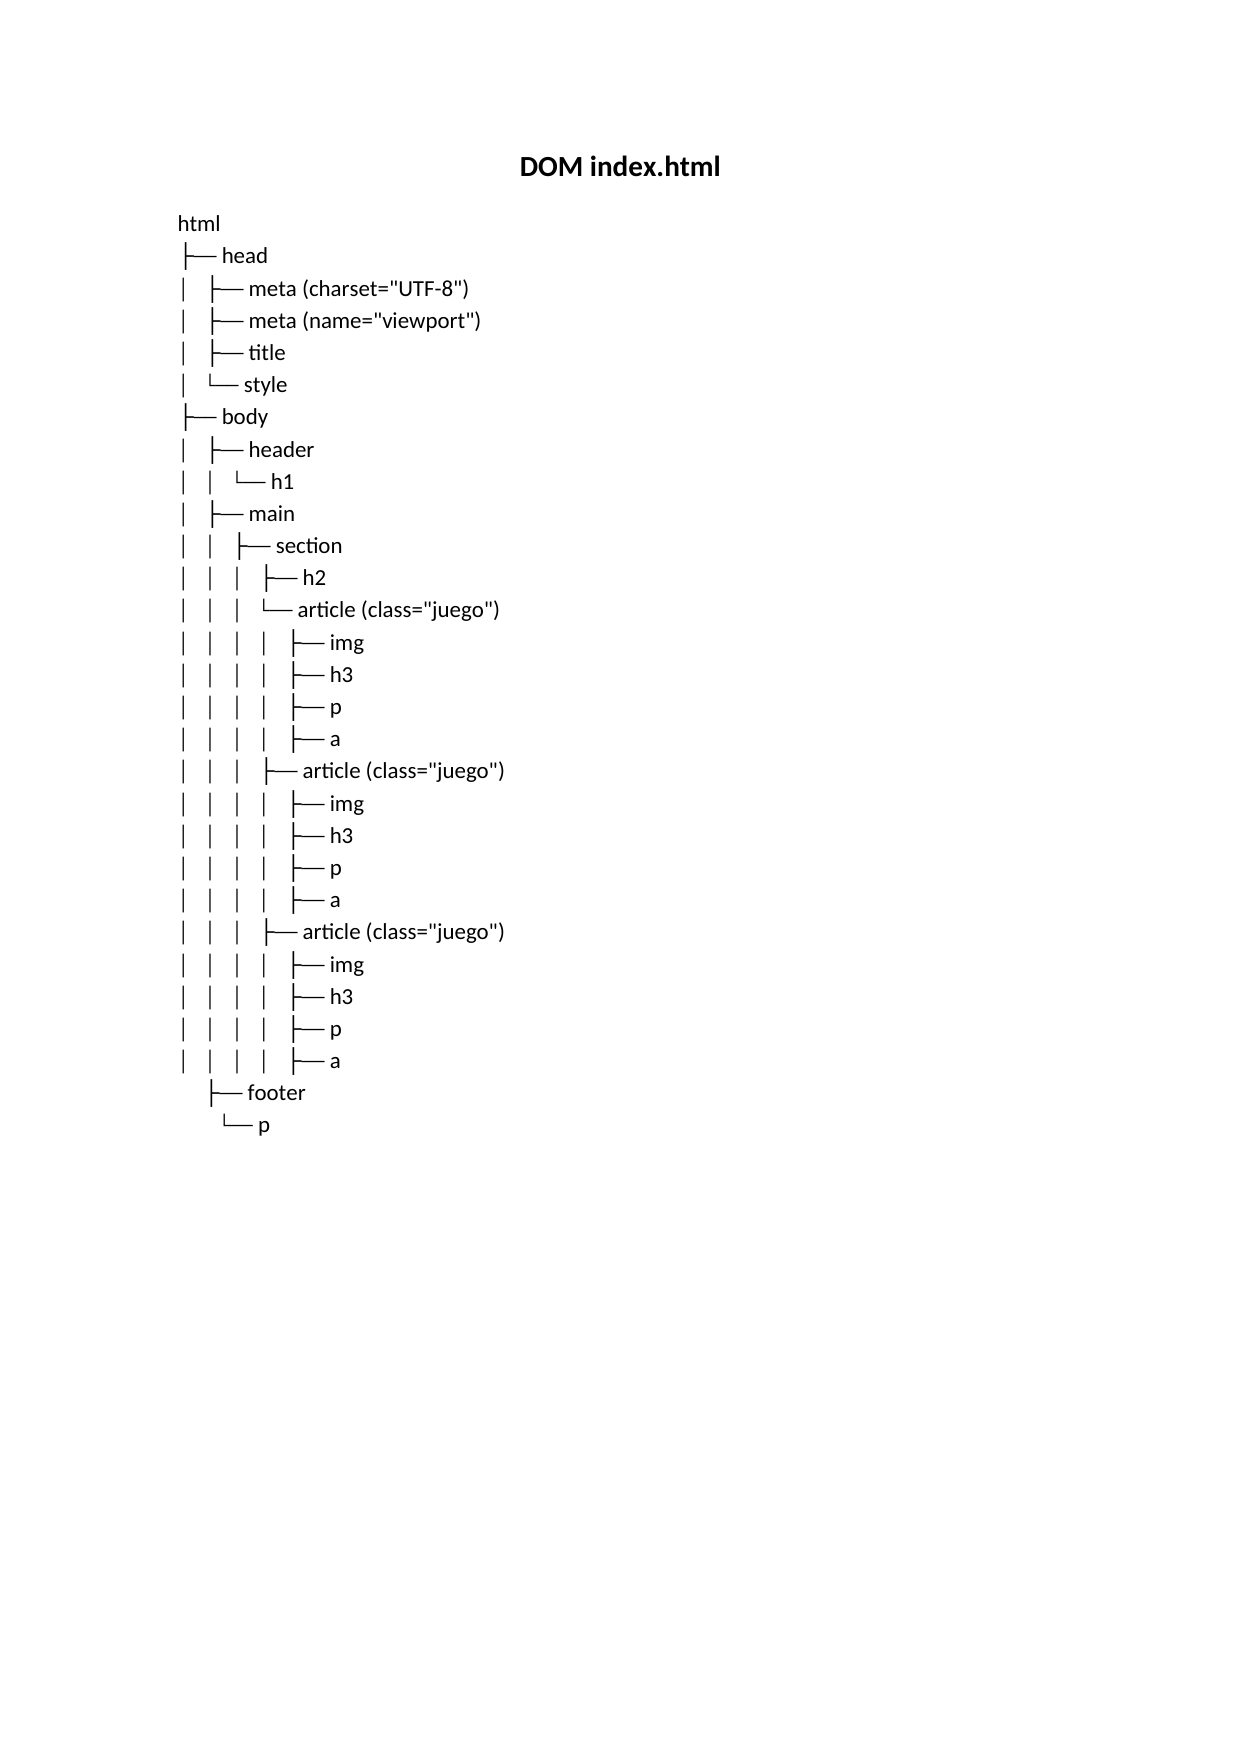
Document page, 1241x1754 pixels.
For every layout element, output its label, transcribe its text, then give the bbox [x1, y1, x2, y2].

text │ │ └── h1 [177, 467, 1063, 495]
text ├── footer [177, 1078, 1063, 1106]
text │ │ ├── section [177, 531, 1063, 559]
text │ └── style [177, 370, 1063, 398]
text │ │ │ ├── article (class="juego") [177, 757, 265, 784]
text │ │ │ ├── article (class="juego") [177, 917, 1063, 946]
text │ │ │ ├── article (class="juego") [267, 757, 1063, 784]
text │ │ │ └── article (class="juego") [177, 596, 1063, 624]
text │ ├── main [177, 499, 1063, 527]
text │ │ │ ├── h2 [177, 563, 1063, 591]
text DOM index.html [177, 148, 1063, 183]
text │ │ │ │ ├── h3 [177, 821, 1063, 849]
text │ │ │ │ ├── img [177, 628, 1063, 656]
text │ │ │ │ ├── a [177, 1046, 1063, 1074]
text │ │ │ │ ├── img [177, 789, 1063, 817]
text │ │ │ │ ├── img [177, 950, 1063, 978]
text │ │ │ │ ├── h3 [177, 982, 1063, 1010]
text │ │ │ │ ├── p [177, 692, 1063, 720]
text │ │ │ │ ├── a [177, 885, 1063, 913]
text │ │ │ │ ├── p [177, 853, 1063, 881]
text │ │ │ │ ├── a [177, 724, 1063, 752]
text │ │ │ │ ├── p [177, 1014, 1063, 1042]
text │ ├── meta (charset="UTF-8") [177, 274, 1063, 302]
text │ ├── title [177, 338, 1063, 366]
text │ ├── meta (name="viewport") [177, 306, 1063, 334]
text ├── body [177, 402, 1063, 431]
text │ ├── header [177, 435, 1063, 463]
text │ │ │ │ ├── h3 [177, 660, 1063, 688]
text └── p [177, 1111, 1063, 1139]
text ├── head [186, 242, 1063, 269]
text html [177, 209, 1063, 237]
